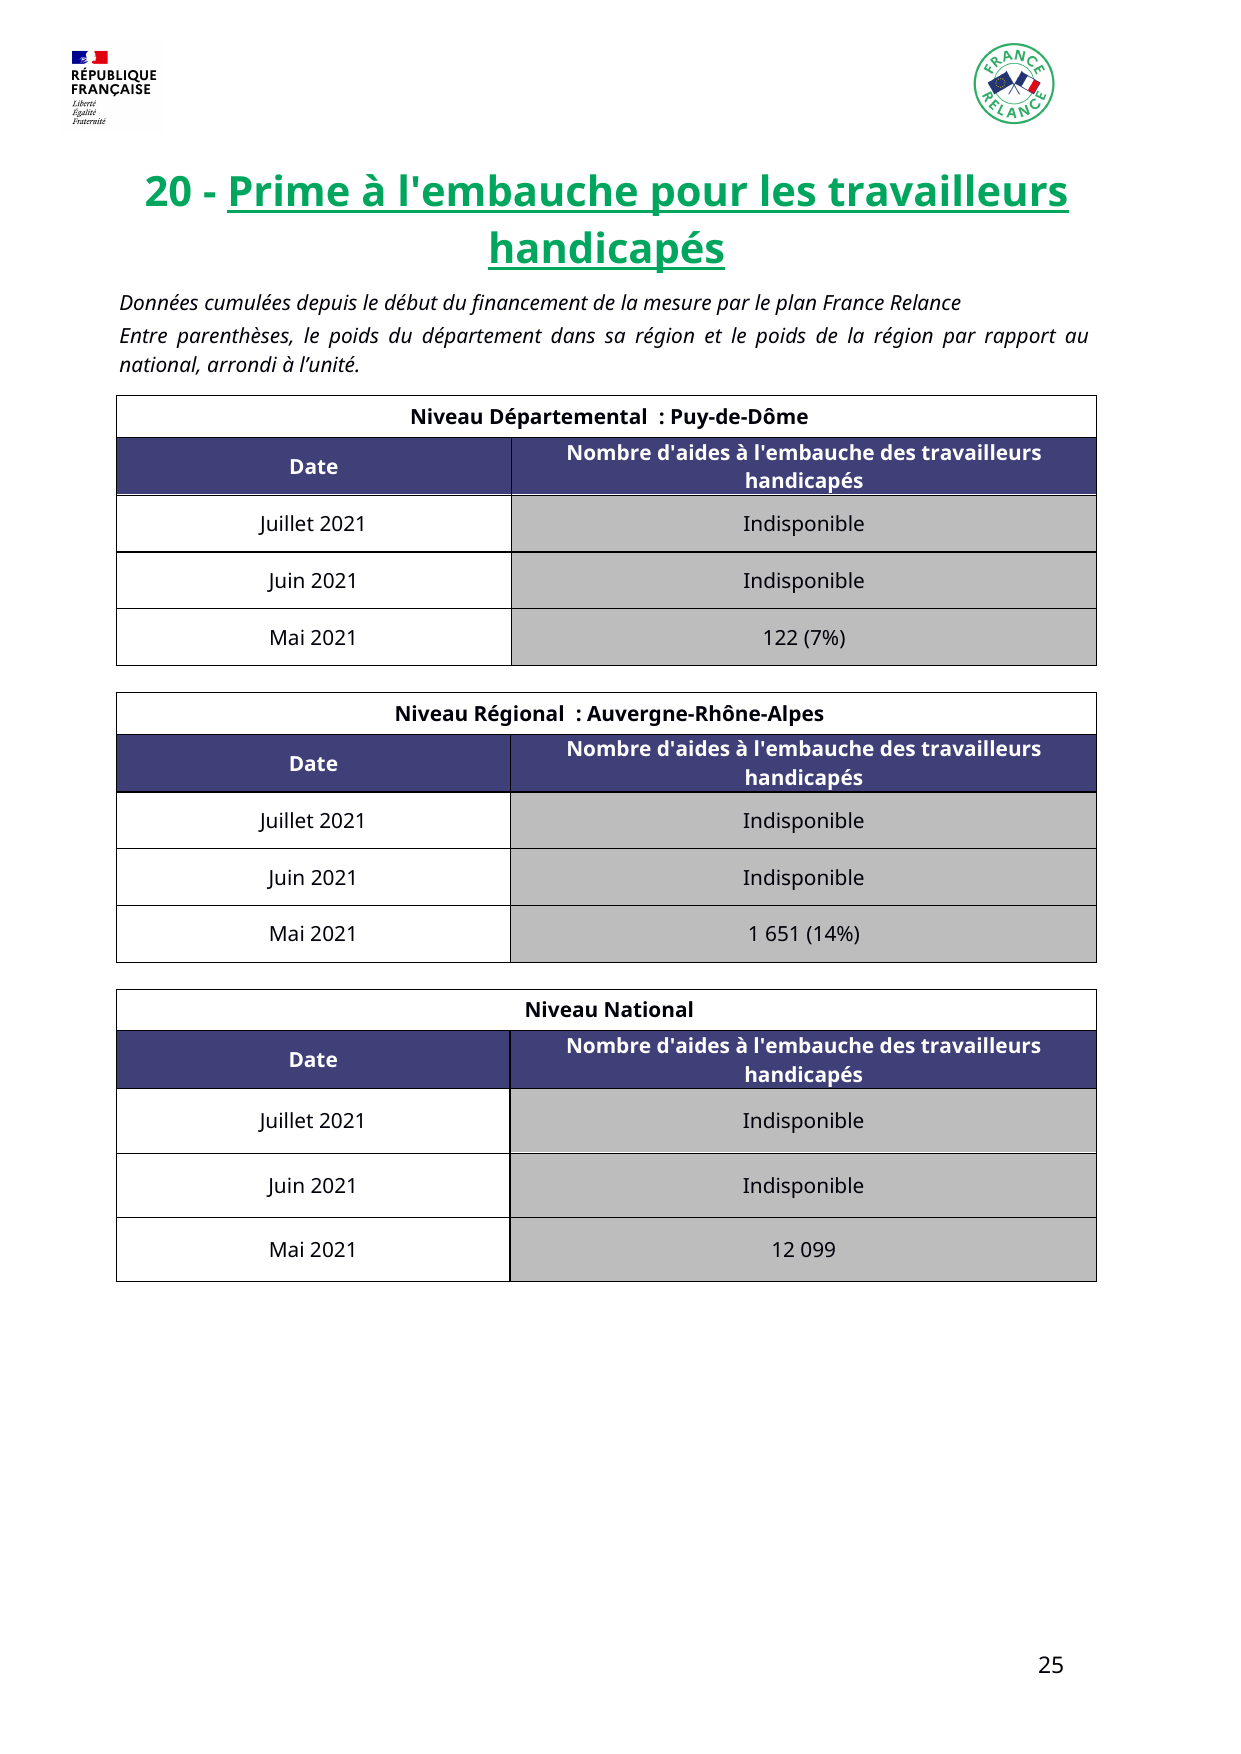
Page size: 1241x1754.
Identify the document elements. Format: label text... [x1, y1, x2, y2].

picture [935, 31, 1082, 126]
table_cell Nombre d'aides à l'embauche des travailleurs handicapés [511, 735, 1096, 791]
table_header Niveau National [117, 990, 1096, 1030]
picture [60, 39, 164, 133]
table_cell Juillet 2021 [117, 496, 511, 551]
table_cell Nombre d'aides à l'embauche des travailleurs handicapés [512, 438, 1096, 494]
table_cell Juin 2021 [117, 1154, 509, 1217]
table_cell Indisponible [511, 1089, 1096, 1152]
table_cell Indisponible [512, 553, 1096, 608]
subtitle 20 - Prime à l'embauche pour les travailleurs handicapés [119, 162, 1094, 276]
text Entre parenthèses, le poids du département dans sa région et le poids de la région par rapport au national, arrondi à l’unité. [119, 321, 1094, 378]
table_cell Date [117, 1031, 509, 1088]
table_cell Indisponible [511, 1154, 1096, 1217]
table_cell Juin 2021 [117, 553, 511, 608]
table_cell Date [117, 735, 510, 791]
table_header Niveau Départemental : Puy-de-Dôme [117, 396, 1096, 437]
table_cell 12 099 [511, 1218, 1096, 1281]
table_cell Juin 2021 [117, 849, 510, 905]
table_cell Date [117, 438, 511, 494]
table_cell Juillet 2021 [117, 1089, 509, 1152]
table_cell 122 (7%) [512, 609, 1096, 665]
table_cell 1 651 (14%) [511, 906, 1096, 962]
table_cell Indisponible [512, 496, 1096, 551]
table_cell Nombre d'aides à l'embauche des travailleurs handicapés [511, 1031, 1096, 1088]
table_cell Mai 2021 [117, 1218, 509, 1281]
table_cell Juillet 2021 [117, 793, 510, 848]
table_cell Mai 2021 [117, 906, 510, 962]
table_cell Indisponible [511, 793, 1096, 848]
table_cell Mai 2021 [117, 609, 511, 665]
table_cell Indisponible [511, 849, 1096, 905]
table_header Niveau Régional : Auvergne-Rhône-Alpes [117, 693, 1096, 733]
text Données cumulées depuis le début du financement de la mesure par le plan France Relance [119, 288, 1094, 317]
